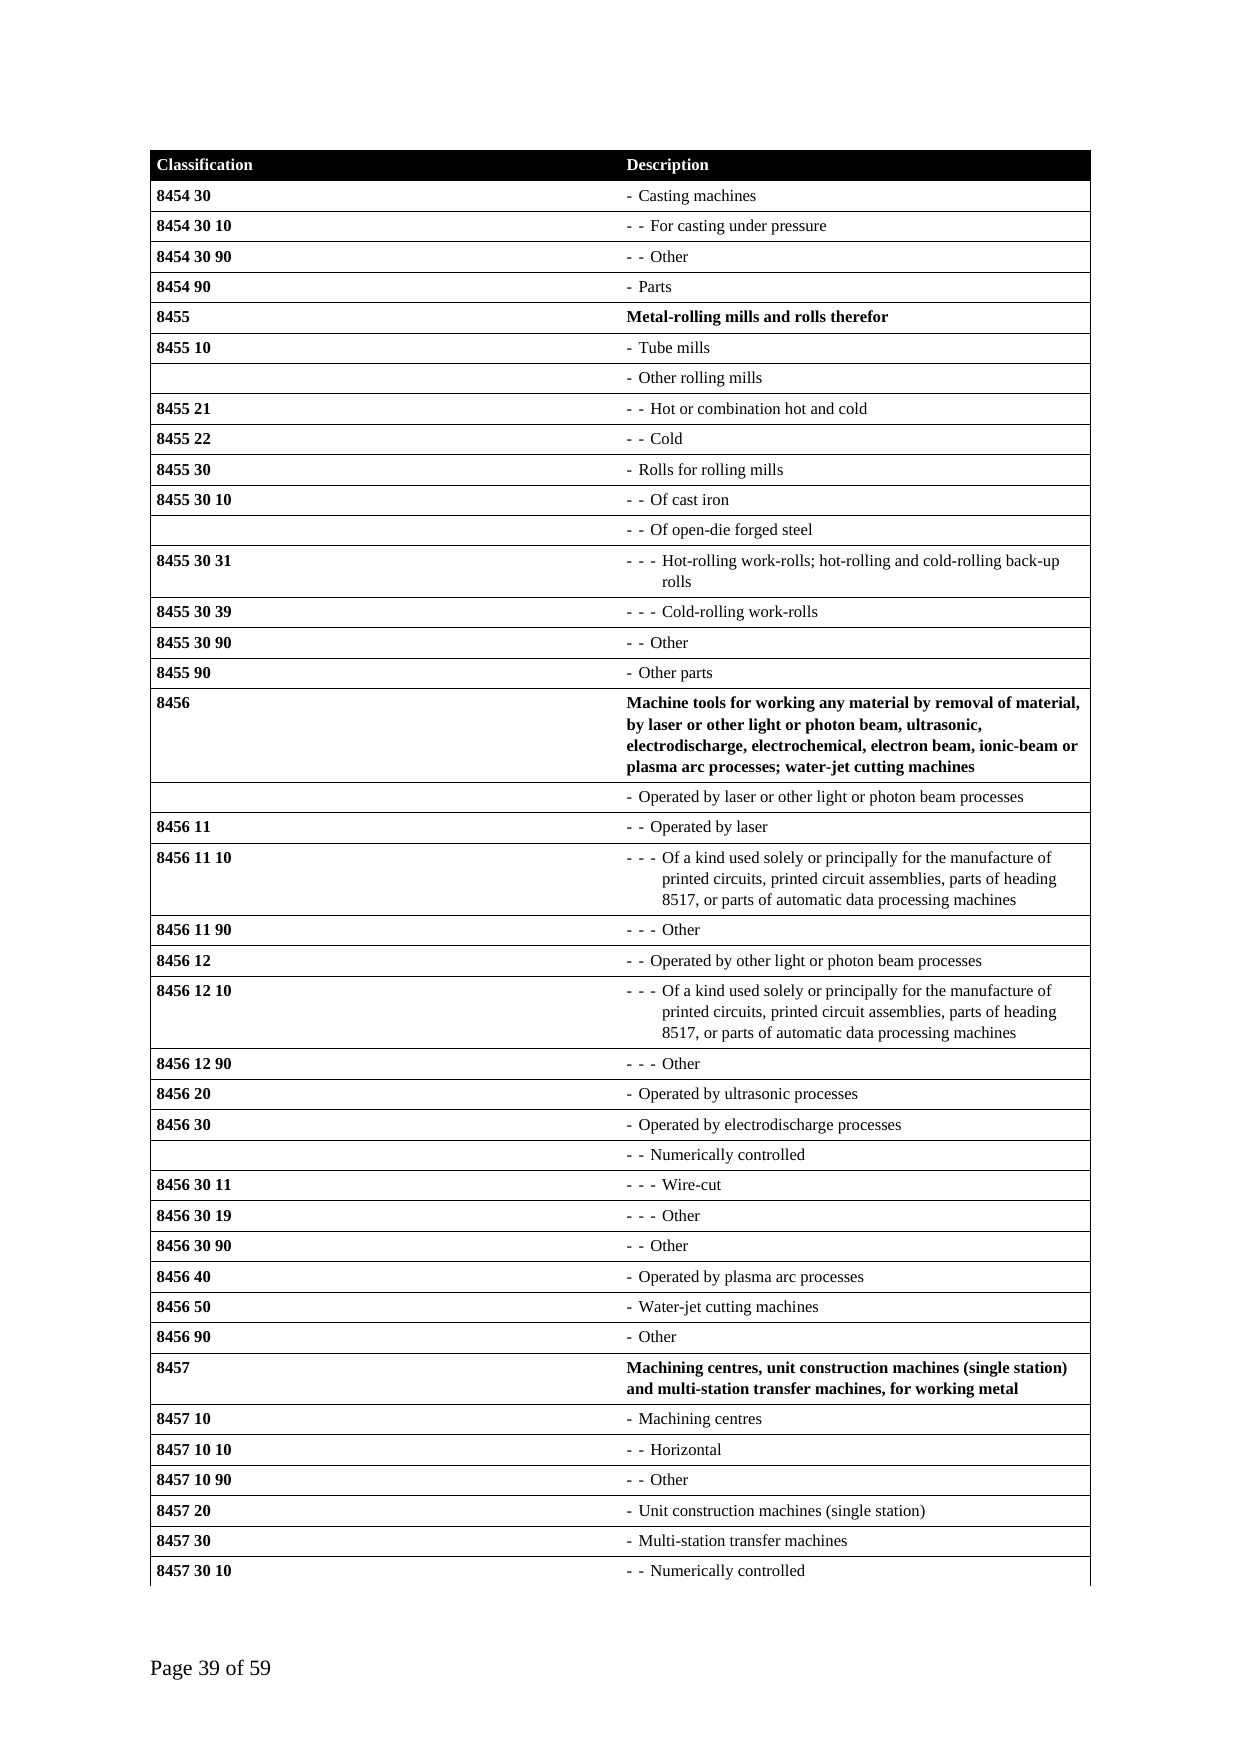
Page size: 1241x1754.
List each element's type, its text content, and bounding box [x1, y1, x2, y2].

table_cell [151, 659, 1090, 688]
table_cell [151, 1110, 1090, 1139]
table_header Classification [151, 151, 621, 180]
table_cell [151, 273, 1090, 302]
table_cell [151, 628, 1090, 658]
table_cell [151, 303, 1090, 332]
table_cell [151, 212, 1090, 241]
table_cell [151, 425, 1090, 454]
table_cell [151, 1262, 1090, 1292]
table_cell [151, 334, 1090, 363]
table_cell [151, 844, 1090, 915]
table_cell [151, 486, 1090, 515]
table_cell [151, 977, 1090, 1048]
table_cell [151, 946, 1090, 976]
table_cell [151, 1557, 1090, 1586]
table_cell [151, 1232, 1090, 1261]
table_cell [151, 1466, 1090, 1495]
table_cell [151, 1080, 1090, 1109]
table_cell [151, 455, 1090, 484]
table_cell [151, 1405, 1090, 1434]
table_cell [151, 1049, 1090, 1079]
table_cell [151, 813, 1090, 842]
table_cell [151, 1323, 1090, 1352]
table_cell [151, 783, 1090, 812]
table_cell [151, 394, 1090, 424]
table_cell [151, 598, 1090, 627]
table_header Description [621, 151, 1090, 180]
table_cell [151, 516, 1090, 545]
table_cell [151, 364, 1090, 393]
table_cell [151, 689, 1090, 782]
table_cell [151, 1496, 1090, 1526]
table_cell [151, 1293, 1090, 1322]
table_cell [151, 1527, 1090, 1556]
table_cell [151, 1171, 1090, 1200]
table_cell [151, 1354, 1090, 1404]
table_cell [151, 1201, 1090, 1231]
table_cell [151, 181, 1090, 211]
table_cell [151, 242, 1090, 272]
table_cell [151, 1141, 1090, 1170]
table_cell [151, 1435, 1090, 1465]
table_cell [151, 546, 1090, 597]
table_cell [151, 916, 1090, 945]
